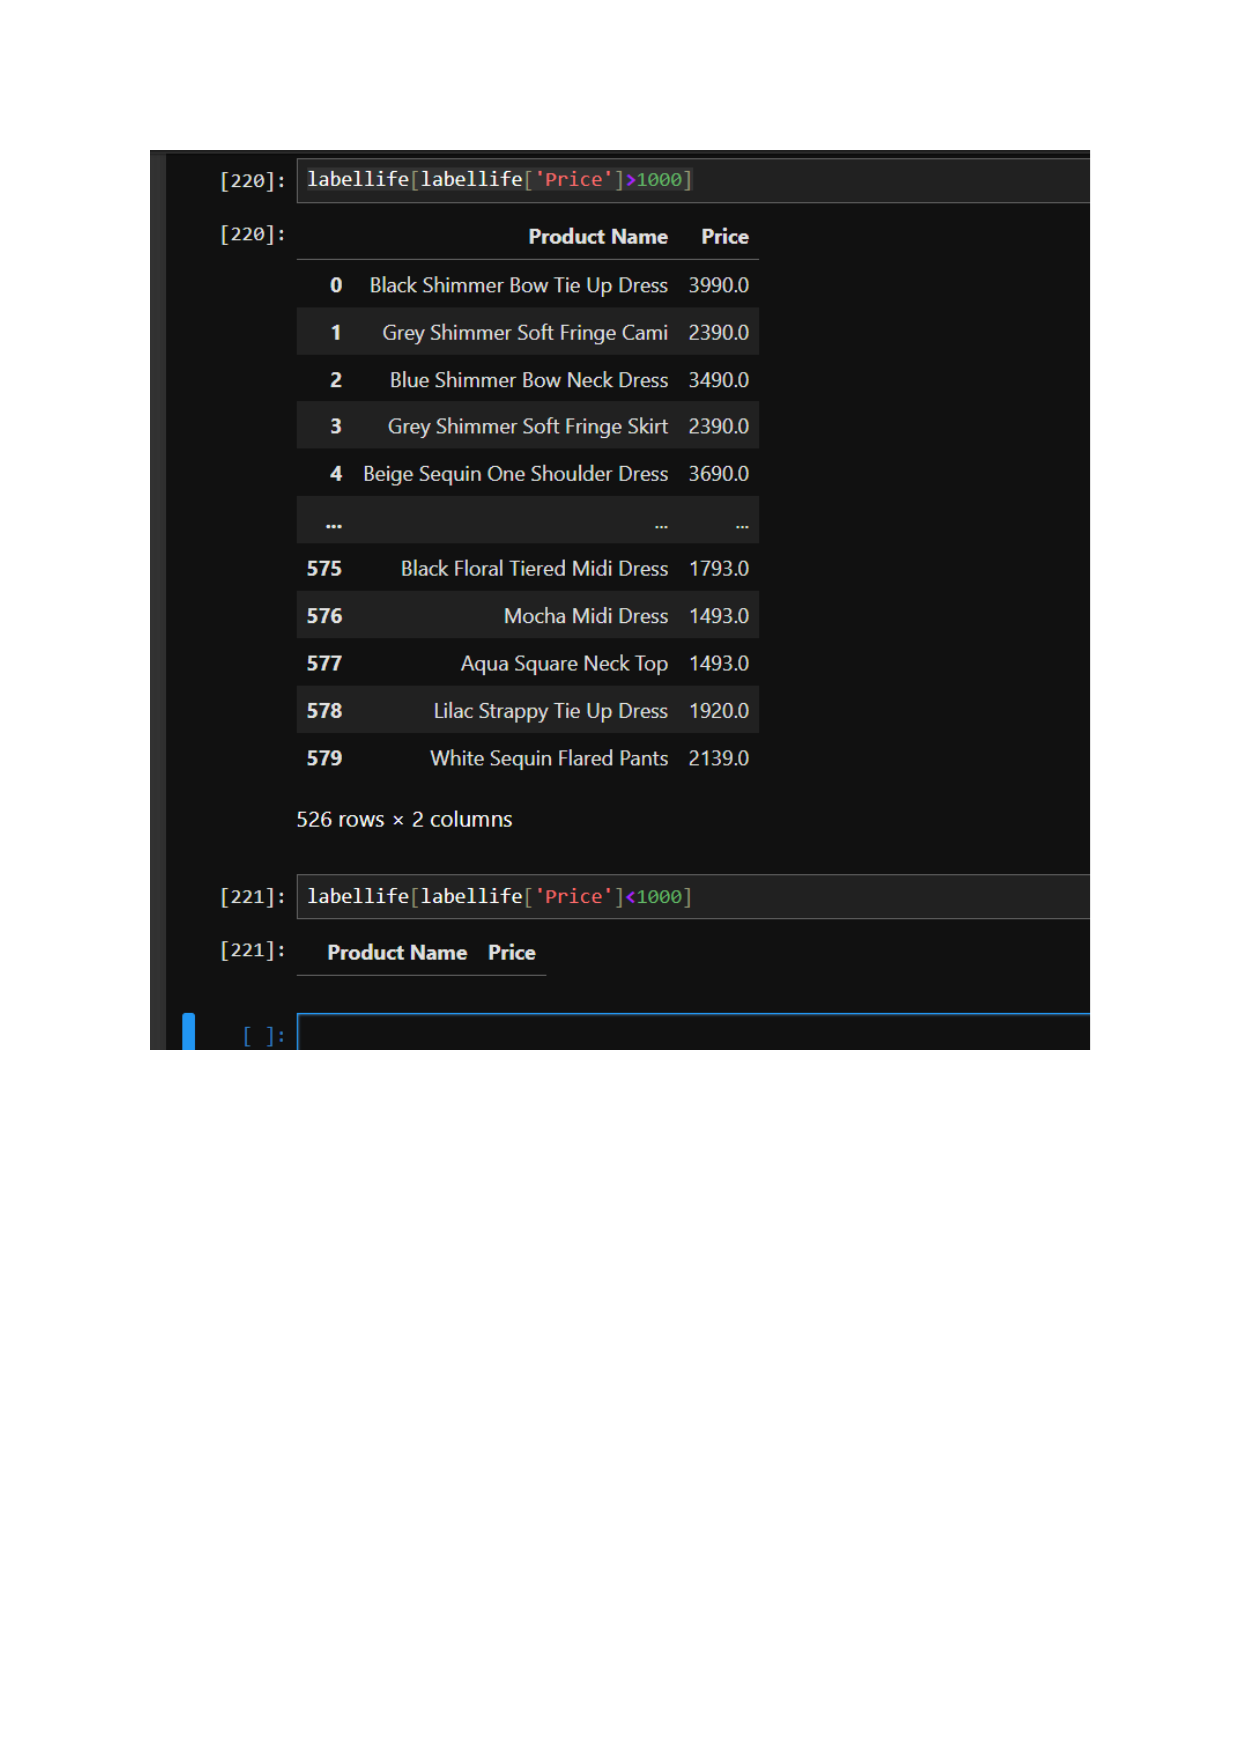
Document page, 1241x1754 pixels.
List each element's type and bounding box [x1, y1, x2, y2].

picture [150, 150, 1091, 1050]
